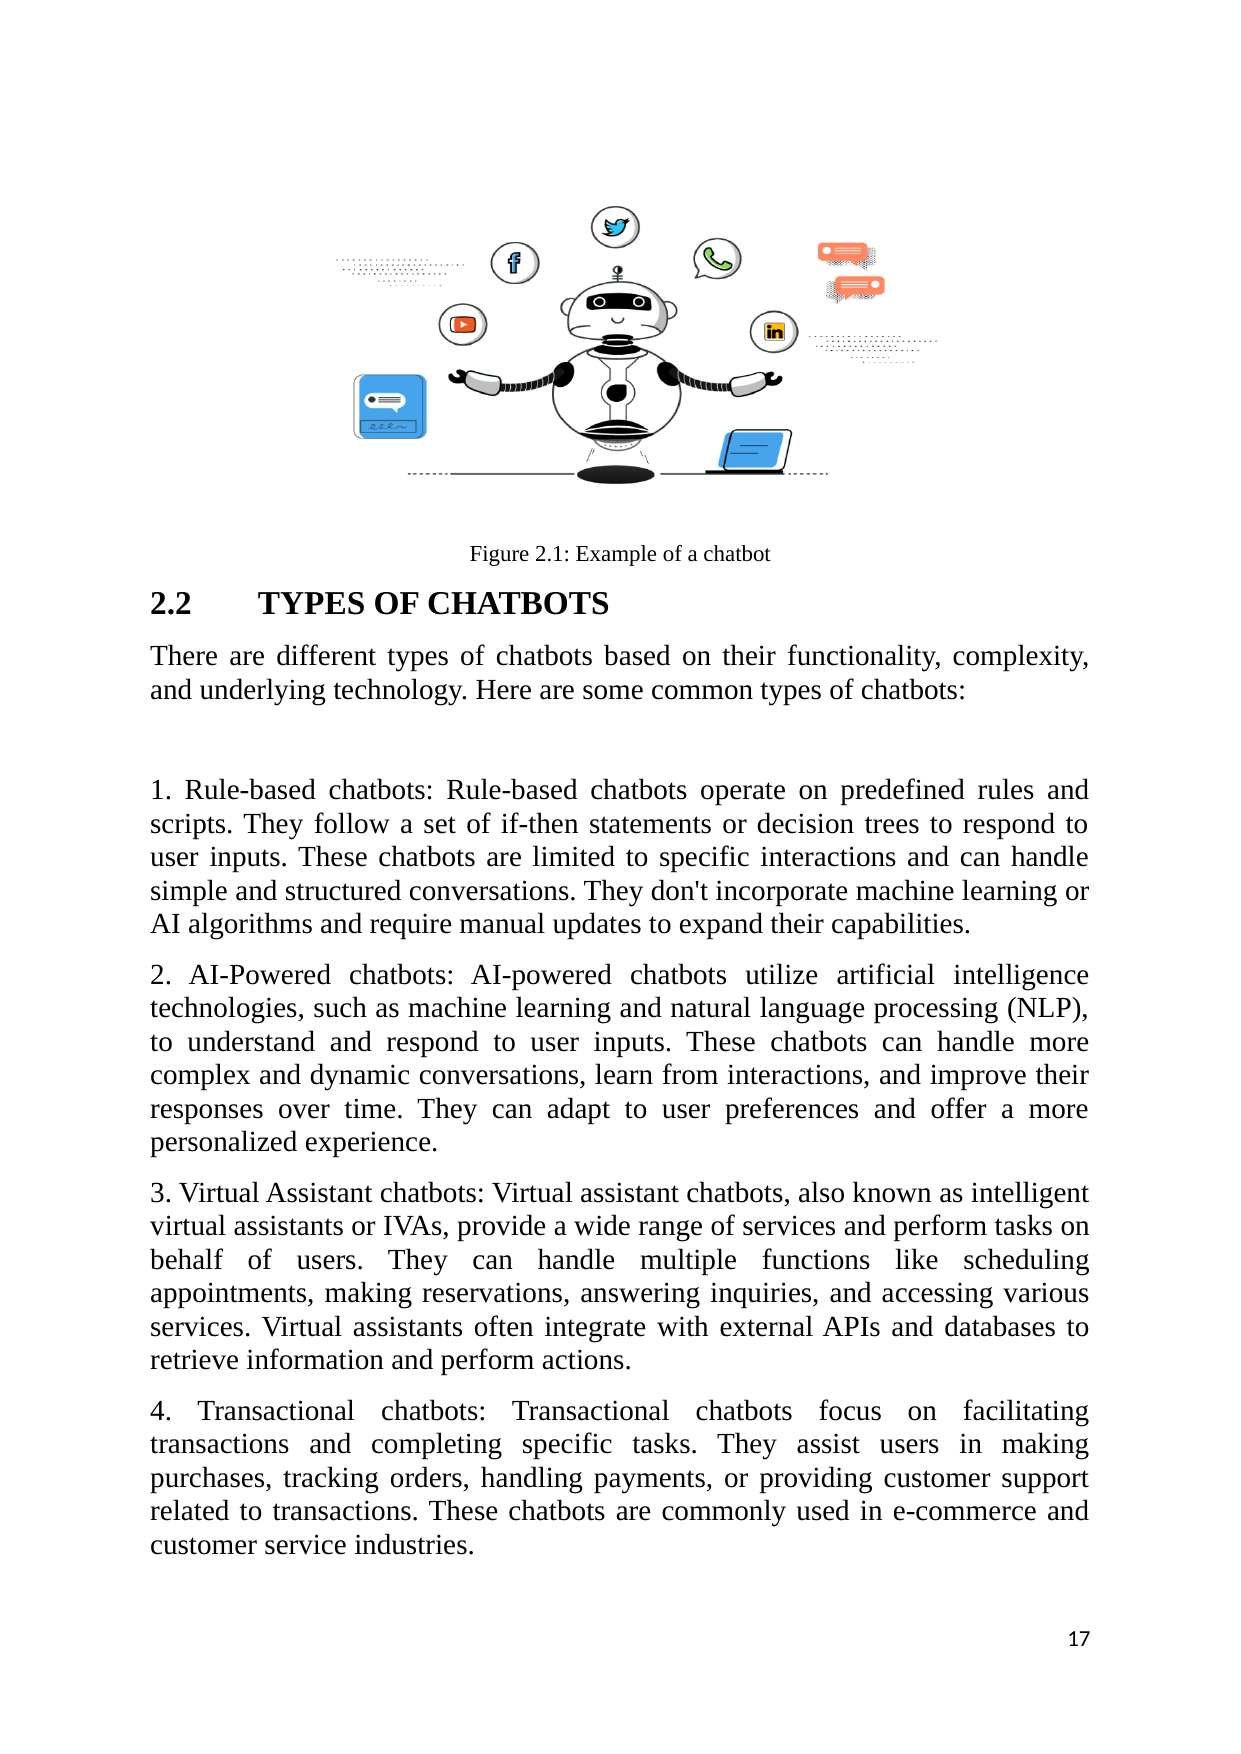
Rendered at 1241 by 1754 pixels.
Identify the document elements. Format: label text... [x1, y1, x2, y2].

text 4. Transactional chatbots: Transactional chatbots focus on facilitating transactions and completing specific tasks. They assist users in making purchases, tracking orders, handling payments, or providing customer support related to transactions. These chatbots are commonly used in e-commerce and customer service industries. [150, 1393, 1090, 1560]
text There are different types of chatbots based on their functionality, complexity, and underlying technology. Here are some common types of chatbots: [150, 638, 1090, 706]
text 3. Virtual Assistant chatbots: Virtual assistant chatbots, also known as intelligent virtual assistants or IVAs, provide a wide range of services and perform tasks on behalf of users. They can handle multiple functions like scheduling appointments, making reservations, answering inquiries, and accessing various services. Virtual assistants often integrate with external APIs and databases to retrieve information and perform actions. [150, 1175, 1090, 1376]
text Figure 2.1: Example of a chatbot [150, 540, 1090, 567]
text 1. Rule-based chatbots: Rule-based chatbots operate on predefined rules and scripts. They follow a set of if-then statements or decision trees to respond to user inputs. These chatbots are limited to specific interactions and can handle simple and structured conversations. They don't incorporate machine learning or AI algorithms and require manual updates to expand their capabilities. [150, 772, 1090, 940]
text 2.2 TYPES OF CHATBOTS [150, 583, 1090, 622]
text 2. AI-Powered chatbots: AI-powered chatbots utilize artificial intelligence technologies, such as machine learning and natural language processing (NLP), to understand and respond to user inputs. These chatbots can handle more complex and dynamic conversations, learn from interactions, and improve their responses over time. They can adapt to user preferences and offer a more personalized experience. [150, 957, 1090, 1158]
picture [274, 150, 967, 524]
